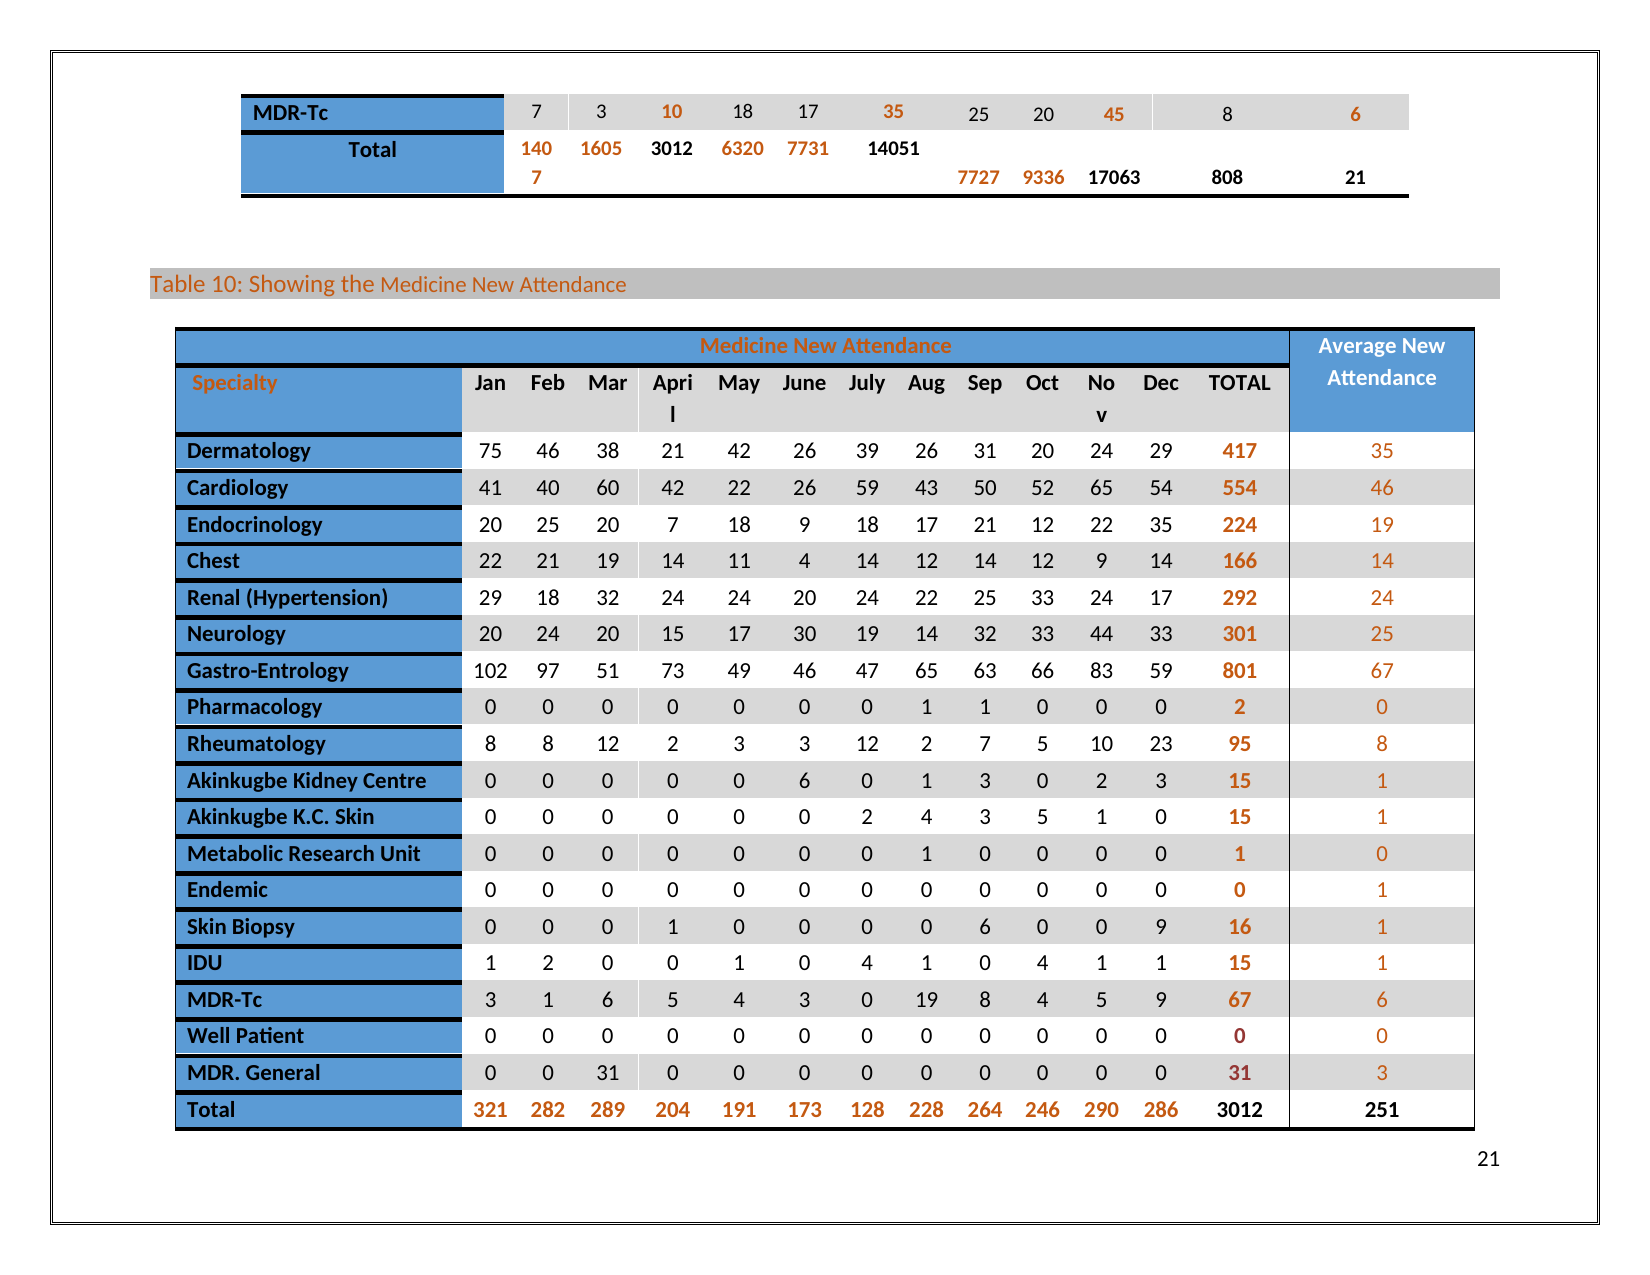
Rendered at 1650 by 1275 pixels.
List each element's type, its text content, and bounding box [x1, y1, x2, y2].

table_cell 41 [462, 469, 519, 505]
table_cell 29 [1132, 432, 1190, 468]
table_cell 65 [1071, 469, 1132, 505]
table_cell April [639, 368, 707, 432]
table_cell 18 [707, 505, 771, 542]
table_cell 224 [1190, 505, 1289, 542]
table_cell 12 [838, 725, 897, 761]
table_cell 19 [838, 615, 897, 651]
table_cell 0 [1014, 907, 1071, 944]
table_cell 21 [519, 542, 576, 578]
table_cell Akinkugbe Kidney Centre [176, 766, 462, 798]
table_cell 21 [639, 432, 707, 468]
table_cell 5 [1071, 980, 1132, 1017]
table_cell 0 [1014, 1017, 1071, 1053]
table_cell 10 [633, 94, 710, 130]
table_cell 32 [956, 615, 1014, 651]
table_cell 25 [956, 578, 1014, 615]
table_cell 3012 [1190, 1090, 1289, 1127]
table_cell 0 [462, 761, 519, 798]
table_cell Total [176, 1095, 462, 1127]
table_cell 0 [1071, 834, 1132, 871]
table_cell 1407 [504, 130, 568, 193]
table_cell 14 [1132, 542, 1190, 578]
table_cell 0 [639, 798, 707, 834]
table_cell 0 [576, 907, 638, 944]
table_cell 0 [897, 907, 956, 944]
table_cell TOTAL [1190, 368, 1289, 432]
table_cell 12 [897, 542, 956, 578]
table_cell 11 [707, 542, 771, 578]
table_cell Skin Biopsy [176, 912, 462, 944]
table_cell 24 [1290, 578, 1474, 615]
table_cell 801 [1190, 651, 1289, 688]
table_cell 0 [462, 834, 519, 871]
table_cell 0 [956, 1054, 1014, 1090]
table_cell 0 [1132, 798, 1190, 834]
table_cell 0 [707, 907, 771, 944]
table_cell 246 [1014, 1090, 1071, 1127]
table_cell 17 [897, 505, 956, 542]
table_cell 0 [639, 834, 707, 871]
table_cell 1 [1290, 871, 1474, 907]
table_cell 1 [462, 944, 519, 980]
table_cell 83 [1071, 651, 1132, 688]
table_cell 23 [1132, 725, 1190, 761]
table_cell 0 [1290, 688, 1474, 724]
table_cell 19 [897, 980, 956, 1017]
table_cell 24 [707, 578, 771, 615]
table_cell 8 [519, 725, 576, 761]
table_cell 22 [897, 578, 956, 615]
table_cell 6 [771, 761, 838, 798]
table_cell 0 [707, 1017, 771, 1053]
table_cell 0 [707, 834, 771, 871]
table_cell 0 [1014, 688, 1071, 724]
table_cell 1 [897, 834, 956, 871]
table_cell 95 [1190, 725, 1289, 761]
table_cell 7731 [775, 130, 841, 193]
table_cell 1 [1190, 834, 1289, 871]
table_cell 0 [956, 1017, 1014, 1053]
table_cell 39 [838, 432, 897, 468]
table_cell 1 [956, 688, 1014, 724]
table_cell Feb [519, 368, 576, 432]
table_cell 0 [956, 944, 1014, 980]
table_cell Dec [1132, 368, 1190, 432]
table_cell 33 [1132, 615, 1190, 651]
table_cell 18 [838, 505, 897, 542]
table_cell 0 [462, 1017, 519, 1053]
table_cell 20 [462, 505, 519, 542]
table_cell 35 [1290, 432, 1474, 468]
table_cell 20 [576, 505, 638, 542]
table_cell 22 [1071, 505, 1132, 542]
table_cell 0 [462, 798, 519, 834]
table_cell Renal (Hypertension) [176, 583, 462, 615]
table_cell 33 [1014, 615, 1071, 651]
table_cell 25 [1290, 615, 1474, 651]
table_cell 7 [956, 725, 1014, 761]
table_cell 0 [1071, 688, 1132, 724]
table_cell 30 [771, 615, 838, 651]
table_cell 26 [771, 432, 838, 468]
table_cell 417 [1190, 432, 1289, 468]
table_cell 0 [1071, 871, 1132, 907]
table_cell 0 [1014, 1054, 1071, 1090]
table_cell 0 [707, 798, 771, 834]
table_cell 46 [519, 432, 576, 468]
table_cell Pharmacology [176, 693, 462, 724]
table_cell 204 [639, 1090, 707, 1127]
table_cell 191 [707, 1090, 771, 1127]
table_cell 173 [771, 1090, 838, 1127]
table_cell 59 [838, 469, 897, 505]
table_cell 3 [1290, 1054, 1474, 1090]
table_cell 14 [897, 615, 956, 651]
table_cell 31 [1190, 1054, 1289, 1090]
table_cell 3 [1132, 761, 1190, 798]
table_cell 60 [576, 469, 638, 505]
table_cell Aug [897, 368, 956, 432]
table_cell 2 [897, 725, 956, 761]
table_cell 8 [1153, 94, 1302, 130]
table_cell 9 [1132, 980, 1190, 1017]
table_cell 7727 [946, 130, 1011, 193]
table_cell 0 [838, 907, 897, 944]
table_cell 289 [576, 1090, 638, 1127]
table_cell 9336 [1011, 130, 1076, 193]
table_cell 1 [897, 688, 956, 724]
table_cell 0 [519, 871, 576, 907]
table_cell 0 [519, 798, 576, 834]
table_cell 0 [1014, 761, 1071, 798]
table_cell Oct [1014, 368, 1071, 432]
table_cell Neurology [176, 620, 462, 651]
table_cell 19 [1290, 505, 1474, 542]
table_cell 5 [1014, 798, 1071, 834]
table_cell 21 [956, 505, 1014, 542]
table_cell Endemic [176, 876, 462, 907]
table_cell Specialty [176, 368, 462, 432]
table_cell 3 [707, 725, 771, 761]
table_cell 14051 [841, 130, 946, 193]
table_cell 0 [1132, 688, 1190, 724]
table_cell 0 [576, 1017, 638, 1053]
table_cell 3 [771, 725, 838, 761]
table_cell 4 [838, 944, 897, 980]
table_cell 7 [504, 94, 568, 130]
table_cell 251 [1290, 1090, 1474, 1127]
table_cell 0 [771, 688, 838, 724]
table_cell 2 [1190, 688, 1289, 724]
table_cell 0 [771, 1054, 838, 1090]
table_cell 17063 [1076, 130, 1152, 193]
table_cell 282 [519, 1090, 576, 1127]
table_cell June [771, 368, 838, 432]
table_cell 15 [1190, 798, 1289, 834]
table_cell 0 [1132, 871, 1190, 907]
table_cell 0 [1290, 834, 1474, 871]
table_cell 1 [1290, 907, 1474, 944]
table_cell 15 [1190, 944, 1289, 980]
table_header Medicine New Attendance [462, 331, 1190, 363]
table_cell 0 [838, 1054, 897, 1090]
table_cell 0 [1014, 834, 1071, 871]
table_cell 40 [519, 469, 576, 505]
table_cell 0 [639, 1054, 707, 1090]
table_cell 31 [956, 432, 1014, 468]
table_cell 25 [519, 505, 576, 542]
table_cell 0 [1014, 871, 1071, 907]
table_cell 0 [838, 871, 897, 907]
table_cell 16 [1190, 907, 1289, 944]
table_cell 0 [707, 1054, 771, 1090]
table_cell 51 [576, 651, 638, 688]
table_cell 0 [956, 871, 1014, 907]
table_cell 0 [519, 834, 576, 871]
table_cell MDR-Tc [176, 985, 462, 1017]
table_cell 264 [956, 1090, 1014, 1127]
table_cell 290 [1071, 1090, 1132, 1127]
table_cell 0 [462, 1054, 519, 1090]
table_cell 3 [462, 980, 519, 1017]
table_cell 24 [1071, 432, 1132, 468]
table_cell 33 [1014, 578, 1071, 615]
table_cell 102 [462, 651, 519, 688]
table_cell 0 [576, 871, 638, 907]
table_cell IDU [176, 949, 462, 980]
table_cell 20 [1011, 94, 1076, 130]
table_cell 0 [771, 1017, 838, 1053]
table_cell 0 [838, 761, 897, 798]
table_cell 44 [1071, 615, 1132, 651]
table_cell 25 [946, 94, 1011, 130]
table_cell 0 [1071, 1054, 1132, 1090]
table_cell 1 [1290, 761, 1474, 798]
table_cell 0 [462, 871, 519, 907]
table_cell 0 [519, 688, 576, 724]
table_cell 0 [576, 834, 638, 871]
table_cell 321 [462, 1090, 519, 1127]
table_cell 15 [639, 615, 707, 651]
table_cell 286 [1132, 1090, 1190, 1127]
table_cell 24 [639, 578, 707, 615]
table_cell Nov [1071, 368, 1132, 432]
table_cell 4 [1014, 980, 1071, 1017]
table_cell 0 [576, 688, 638, 724]
table_cell 18 [519, 578, 576, 615]
table_cell 24 [838, 578, 897, 615]
table_cell Jan [462, 368, 519, 432]
table_cell Chest [176, 546, 462, 578]
table_cell 20 [462, 615, 519, 651]
table_cell 0 [838, 980, 897, 1017]
table_cell 0 [771, 944, 838, 980]
table_cell 3 [956, 798, 1014, 834]
table_cell 42 [639, 469, 707, 505]
table_cell 15 [1190, 761, 1289, 798]
table_cell 0 [1190, 871, 1289, 907]
table_cell 0 [771, 907, 838, 944]
table_cell 22 [707, 469, 771, 505]
table_cell 0 [897, 1054, 956, 1090]
table_cell 67 [1290, 651, 1474, 688]
table_cell 21 [1302, 130, 1409, 193]
table_cell 0 [576, 798, 638, 834]
table_cell 0 [707, 761, 771, 798]
table_cell 1 [1290, 798, 1474, 834]
table_cell 31 [576, 1054, 638, 1090]
table_cell 12 [1014, 505, 1071, 542]
table_cell 0 [1132, 1054, 1190, 1090]
table_cell 4 [897, 798, 956, 834]
table_cell 17 [775, 94, 841, 130]
table_cell 166 [1190, 542, 1289, 578]
table_cell MDR. General [176, 1058, 462, 1090]
table_cell 0 [1071, 1017, 1132, 1053]
table_cell 5 [639, 980, 707, 1017]
table_cell 18 [710, 94, 775, 130]
table_cell 6320 [710, 130, 775, 193]
table_cell 4 [1014, 944, 1071, 980]
table_cell Endocrinology [176, 510, 462, 542]
table_cell 0 [956, 834, 1014, 871]
table_cell 46 [771, 651, 838, 688]
table_cell 43 [897, 469, 956, 505]
table_cell 808 [1153, 130, 1302, 193]
table_cell 9 [771, 505, 838, 542]
table_cell 1 [1071, 798, 1132, 834]
table_cell 0 [771, 798, 838, 834]
table_cell 8 [462, 725, 519, 761]
table_cell 0 [462, 688, 519, 724]
table_cell 0 [1132, 1017, 1190, 1053]
table_cell Mar [576, 368, 638, 432]
table_cell 292 [1190, 578, 1289, 615]
table_cell May [707, 368, 771, 432]
table_cell 20 [771, 578, 838, 615]
table_cell 0 [838, 688, 897, 724]
table_cell 8 [956, 980, 1014, 1017]
table_cell 0 [519, 907, 576, 944]
table_cell 1 [1290, 944, 1474, 980]
table_cell 0 [897, 1017, 956, 1053]
table_cell 0 [1132, 834, 1190, 871]
table_cell Sep [956, 368, 1014, 432]
table_cell 4 [707, 980, 771, 1017]
table_cell 26 [897, 432, 956, 468]
table_cell 66 [1014, 651, 1071, 688]
table_cell 1 [1071, 944, 1132, 980]
table_cell 35 [1132, 505, 1190, 542]
table_cell 73 [639, 651, 707, 688]
table_cell 3 [771, 980, 838, 1017]
table_cell 0 [639, 688, 707, 724]
table_cell 32 [576, 578, 638, 615]
table_cell July [838, 368, 897, 432]
table_cell 0 [1290, 1017, 1474, 1053]
table_cell 29 [462, 578, 519, 615]
table_cell 301 [1190, 615, 1289, 651]
table_cell 4 [771, 542, 838, 578]
table_cell 63 [956, 651, 1014, 688]
table_cell 0 [639, 761, 707, 798]
table_cell 52 [1014, 469, 1071, 505]
table_cell 35 [841, 94, 946, 130]
table_cell 17 [707, 615, 771, 651]
table_cell 0 [897, 871, 956, 907]
table_cell 54 [1132, 469, 1190, 505]
table_cell 1 [897, 761, 956, 798]
table_cell 14 [639, 542, 707, 578]
table_cell 42 [707, 432, 771, 468]
table_header [1190, 331, 1289, 363]
table_cell 12 [1014, 542, 1071, 578]
table_cell 0 [838, 1017, 897, 1053]
table_cell 228 [897, 1090, 956, 1127]
table_cell 6 [1302, 94, 1409, 130]
table_cell 2 [838, 798, 897, 834]
table_cell 1 [519, 980, 576, 1017]
table_cell 9 [1071, 542, 1132, 578]
table_cell 5 [1014, 725, 1071, 761]
table_cell 67 [1190, 980, 1289, 1017]
table_cell 0 [771, 834, 838, 871]
table_cell Metabolic Research Unit [176, 839, 462, 871]
table_cell Cardiology [176, 473, 462, 505]
table_cell 47 [838, 651, 897, 688]
table_cell 14 [1290, 542, 1474, 578]
table_cell Gastro-Entrology [176, 656, 462, 688]
table_cell 0 [639, 1017, 707, 1053]
table_cell 1 [639, 907, 707, 944]
table_cell 17 [1132, 578, 1190, 615]
table_cell 24 [519, 615, 576, 651]
table_cell 2 [519, 944, 576, 980]
table_cell 1 [707, 944, 771, 980]
table_cell Rheumatology [176, 729, 462, 761]
table_cell 75 [462, 432, 519, 468]
table_cell 0 [707, 688, 771, 724]
table_cell 19 [576, 542, 638, 578]
table_cell 7 [639, 505, 707, 542]
table_cell 2 [639, 725, 707, 761]
table_cell 22 [462, 542, 519, 578]
table_cell 14 [956, 542, 1014, 578]
text Table 10: Showing the Medicine New Attendance [150, 268, 1500, 299]
table_cell 2 [1071, 761, 1132, 798]
table_cell Total [241, 135, 504, 193]
table_cell 1 [1132, 944, 1190, 980]
table_cell 46 [1290, 469, 1474, 505]
table_cell 8 [1290, 725, 1474, 761]
table_cell 0 [576, 761, 638, 798]
table_cell 6 [1290, 980, 1474, 1017]
table_cell 0 [462, 907, 519, 944]
table_cell 38 [576, 432, 638, 468]
table_cell 6 [576, 980, 638, 1017]
table_cell 1605 [569, 130, 633, 193]
table_cell 49 [707, 651, 771, 688]
table_cell 3012 [633, 130, 710, 193]
table_cell 554 [1190, 469, 1289, 505]
table_cell 0 [1190, 1017, 1289, 1053]
table_cell 45 [1076, 94, 1152, 130]
table_cell 20 [576, 615, 638, 651]
table_cell 65 [897, 651, 956, 688]
table_cell 0 [519, 1054, 576, 1090]
table_cell 50 [956, 469, 1014, 505]
table_cell 6 [956, 907, 1014, 944]
table_cell 3 [956, 761, 1014, 798]
table_cell 24 [1071, 578, 1132, 615]
table_header [176, 331, 462, 363]
table_cell 0 [771, 871, 838, 907]
table_cell MDR-Tc [241, 98, 504, 130]
table_cell 0 [1071, 907, 1132, 944]
table_cell 20 [1014, 432, 1071, 468]
table_cell 26 [771, 469, 838, 505]
table_cell Akinkugbe K.C. Skin [176, 802, 462, 834]
table_cell Well Patient [176, 1022, 462, 1053]
table_cell 0 [519, 1017, 576, 1053]
table_cell 0 [519, 761, 576, 798]
table_cell 12 [576, 725, 638, 761]
table_cell 9 [1132, 907, 1190, 944]
table_cell 3 [569, 94, 633, 130]
table_cell 0 [838, 834, 897, 871]
table_cell 0 [707, 871, 771, 907]
table_cell 0 [639, 871, 707, 907]
table_cell Dermatology [176, 437, 462, 468]
table_cell 14 [838, 542, 897, 578]
table_cell 1 [897, 944, 956, 980]
table_cell 97 [519, 651, 576, 688]
table_cell 0 [639, 944, 707, 980]
table_cell 10 [1071, 725, 1132, 761]
table_cell 59 [1132, 651, 1190, 688]
table_header Average New Attendance [1290, 331, 1474, 432]
table_cell 0 [576, 944, 638, 980]
table_cell 128 [838, 1090, 897, 1127]
